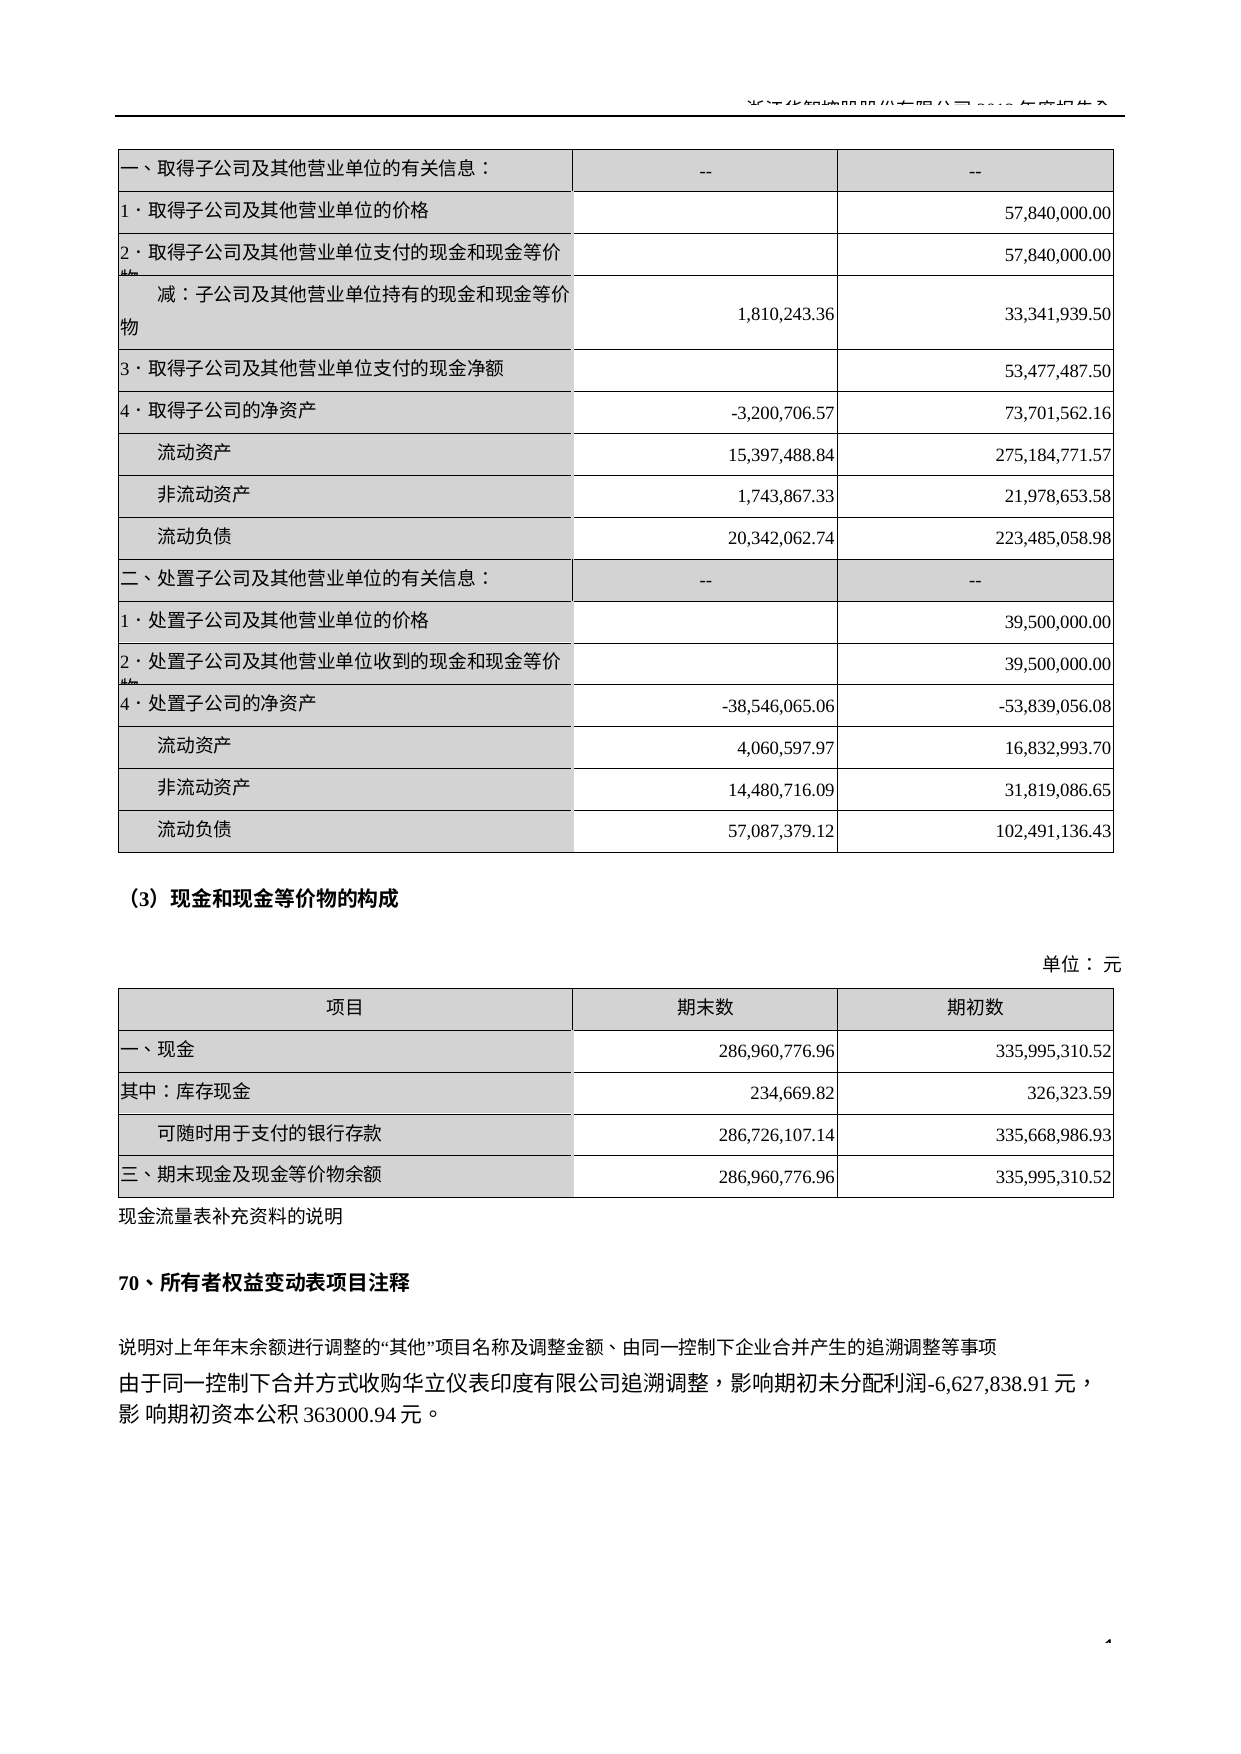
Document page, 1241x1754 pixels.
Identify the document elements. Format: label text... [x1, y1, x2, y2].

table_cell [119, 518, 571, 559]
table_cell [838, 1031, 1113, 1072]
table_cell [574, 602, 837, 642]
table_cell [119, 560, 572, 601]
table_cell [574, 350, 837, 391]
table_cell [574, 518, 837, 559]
text （3）现金和现金等价物的构成 [118, 884, 1138, 913]
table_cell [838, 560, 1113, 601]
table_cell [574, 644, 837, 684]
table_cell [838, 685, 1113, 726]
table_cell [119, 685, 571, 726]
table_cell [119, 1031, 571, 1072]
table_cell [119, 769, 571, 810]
text 单位： 元 [102, 951, 1122, 976]
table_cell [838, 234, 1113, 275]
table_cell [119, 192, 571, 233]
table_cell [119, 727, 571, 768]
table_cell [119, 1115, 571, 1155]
text 70、所有者权益变动表项目注释 [118, 1268, 1138, 1296]
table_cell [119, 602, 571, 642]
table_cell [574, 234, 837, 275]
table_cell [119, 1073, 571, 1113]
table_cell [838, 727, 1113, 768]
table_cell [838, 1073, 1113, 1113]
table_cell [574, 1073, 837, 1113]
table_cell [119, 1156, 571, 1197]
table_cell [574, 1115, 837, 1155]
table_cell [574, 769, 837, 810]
text 说明对上年年末余额进行调整的“其他”项目名称及调整金额、由同一控制下企业合并产生的追溯调整等事项 [118, 1334, 1138, 1360]
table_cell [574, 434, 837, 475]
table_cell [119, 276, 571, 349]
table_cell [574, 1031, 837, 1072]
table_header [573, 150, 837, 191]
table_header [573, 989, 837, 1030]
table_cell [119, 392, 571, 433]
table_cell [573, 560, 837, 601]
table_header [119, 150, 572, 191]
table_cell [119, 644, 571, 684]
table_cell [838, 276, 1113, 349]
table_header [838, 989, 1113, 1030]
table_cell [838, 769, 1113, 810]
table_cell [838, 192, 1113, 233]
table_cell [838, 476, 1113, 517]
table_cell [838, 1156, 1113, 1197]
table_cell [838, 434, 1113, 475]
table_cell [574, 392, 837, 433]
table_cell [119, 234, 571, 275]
text 由于同一控制下合并方式收购华立仪表印度有限公司追溯调整，影响期初未分配利润-6,627,838.91元，影 响期初资本公积363000.94元。 [118, 1368, 1117, 1429]
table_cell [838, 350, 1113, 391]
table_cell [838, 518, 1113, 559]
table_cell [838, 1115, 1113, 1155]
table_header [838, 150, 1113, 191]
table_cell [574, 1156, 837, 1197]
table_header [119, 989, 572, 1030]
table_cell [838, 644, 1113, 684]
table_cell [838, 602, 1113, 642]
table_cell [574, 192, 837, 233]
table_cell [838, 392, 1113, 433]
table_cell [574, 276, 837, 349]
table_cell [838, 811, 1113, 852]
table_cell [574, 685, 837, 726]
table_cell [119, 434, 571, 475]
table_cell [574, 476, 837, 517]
text 现金流量表补充资料的说明 [118, 1204, 1138, 1229]
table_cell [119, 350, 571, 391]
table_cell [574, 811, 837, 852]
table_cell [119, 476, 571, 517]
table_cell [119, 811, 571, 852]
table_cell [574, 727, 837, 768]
